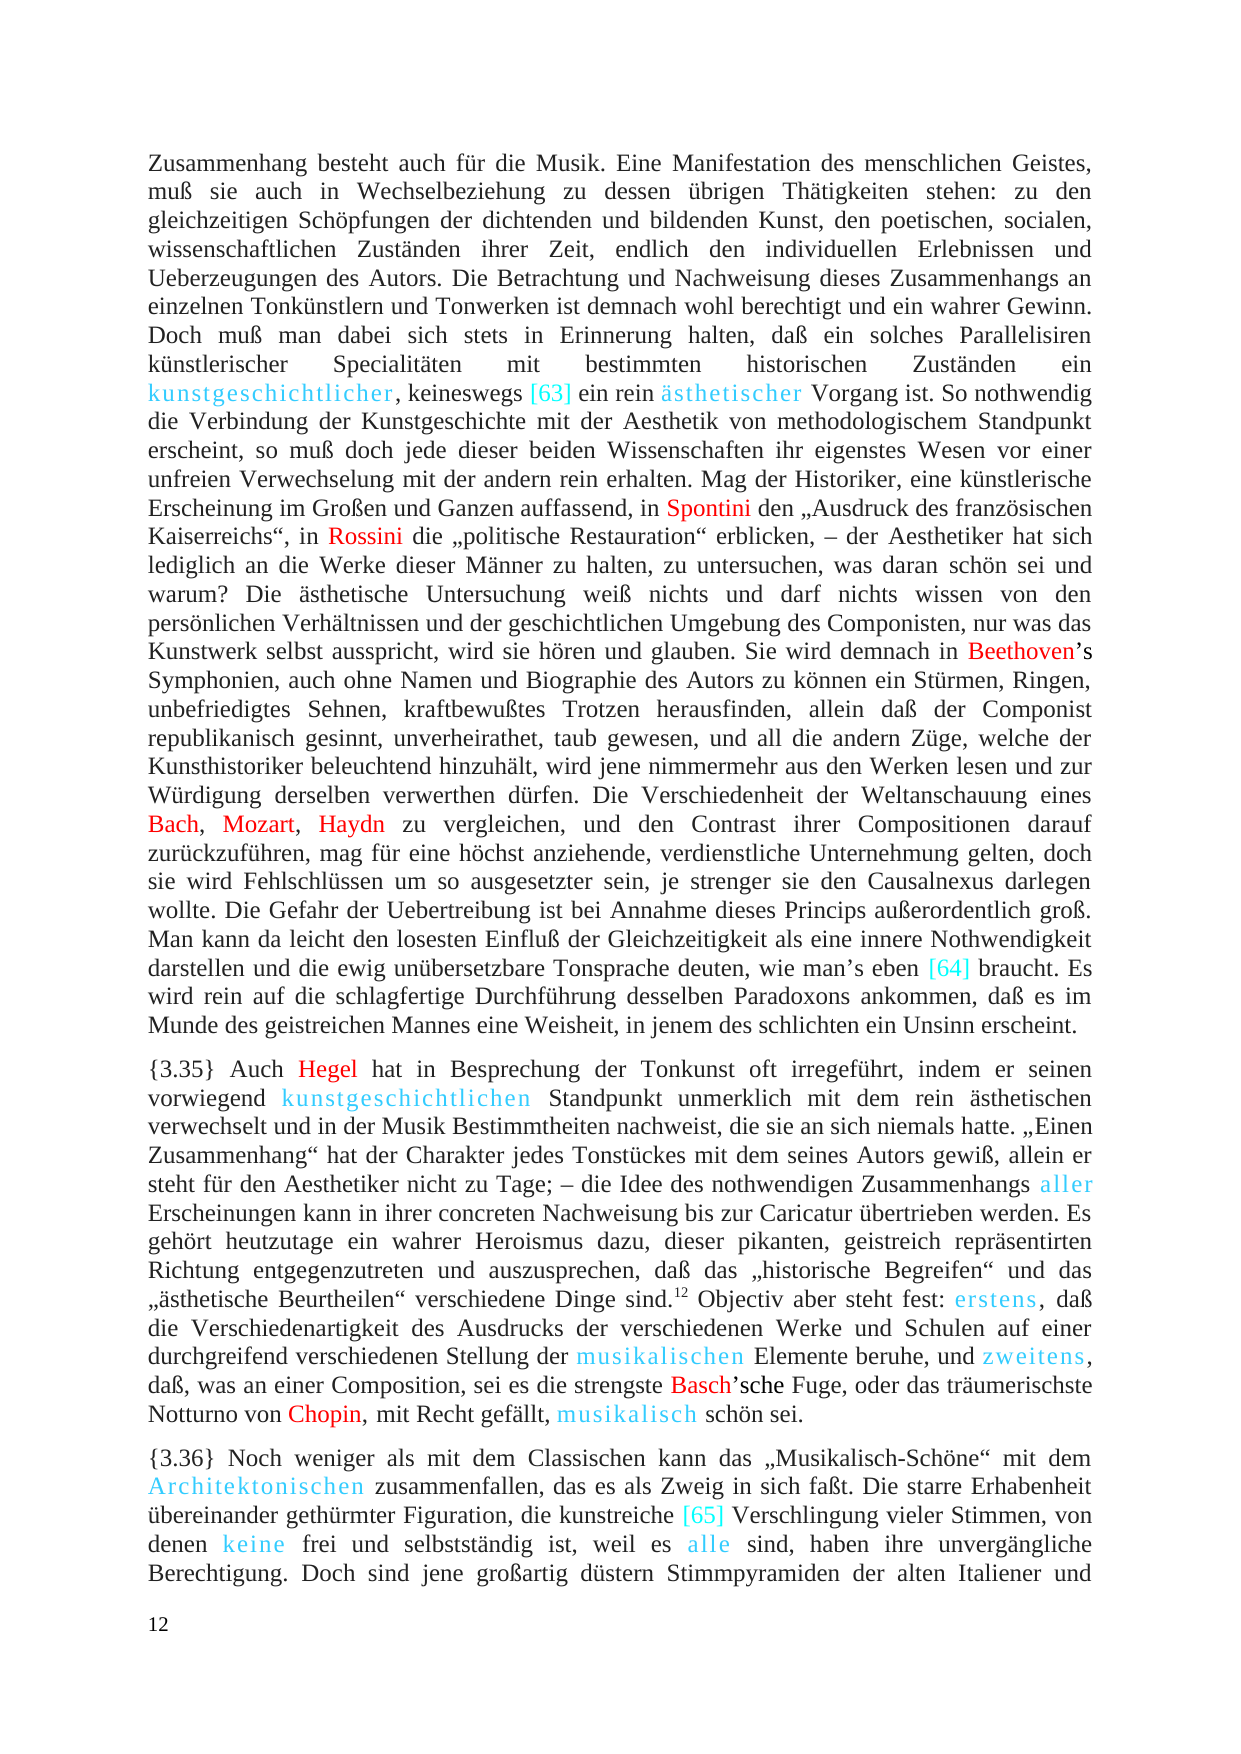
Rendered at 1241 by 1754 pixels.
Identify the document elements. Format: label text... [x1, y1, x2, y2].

text {3.35} Auch Hegel hat in Besprechung der Tonkunst oft irregeführt, indem er seinen vorwiegend kunstgeschichtlichen Standpunkt unmerklich mit dem rein ästhetischen verwechselt und in der Musik Bestimmtheiten nachweist, die sie an sich niemals hatte. „Einen Zusammenhang“ hat der Charakter jedes Tonstückes mit dem seines Autors gewiß, allein er steht für den Aesthetiker nicht zu Tage; – die Idee des nothwendigen Zusammenhangs aller Erscheinungen kann in ihrer concreten Nachweisung bis zur Caricatur übertrieben werden. Es gehört heutzutage ein wahrer Heroismus dazu, dieser pikanten, geistreich repräsentirten Richtung entgegenzutreten und auszusprechen, daß das „historische Begreifen“ und das „ästhetische Beurtheilen“ verschiedene Dinge sind. Objectiv aber steht fest: erstens, daß die Verschiedenartigkeit des Ausdrucks der verschiedenen Werke und Schulen auf einer durchgreifend verschiedenen Stellung der musikalischen Elemente beruhe, und zweitens, daß, was an einer Composition, sei es die strengste Baschʼsche Fuge, oder das träumerischste Notturno von Chopin, mit Recht gefällt, musikalisch schön sei. [148, 1054, 1093, 1428]
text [148, 1443, 1093, 1586]
